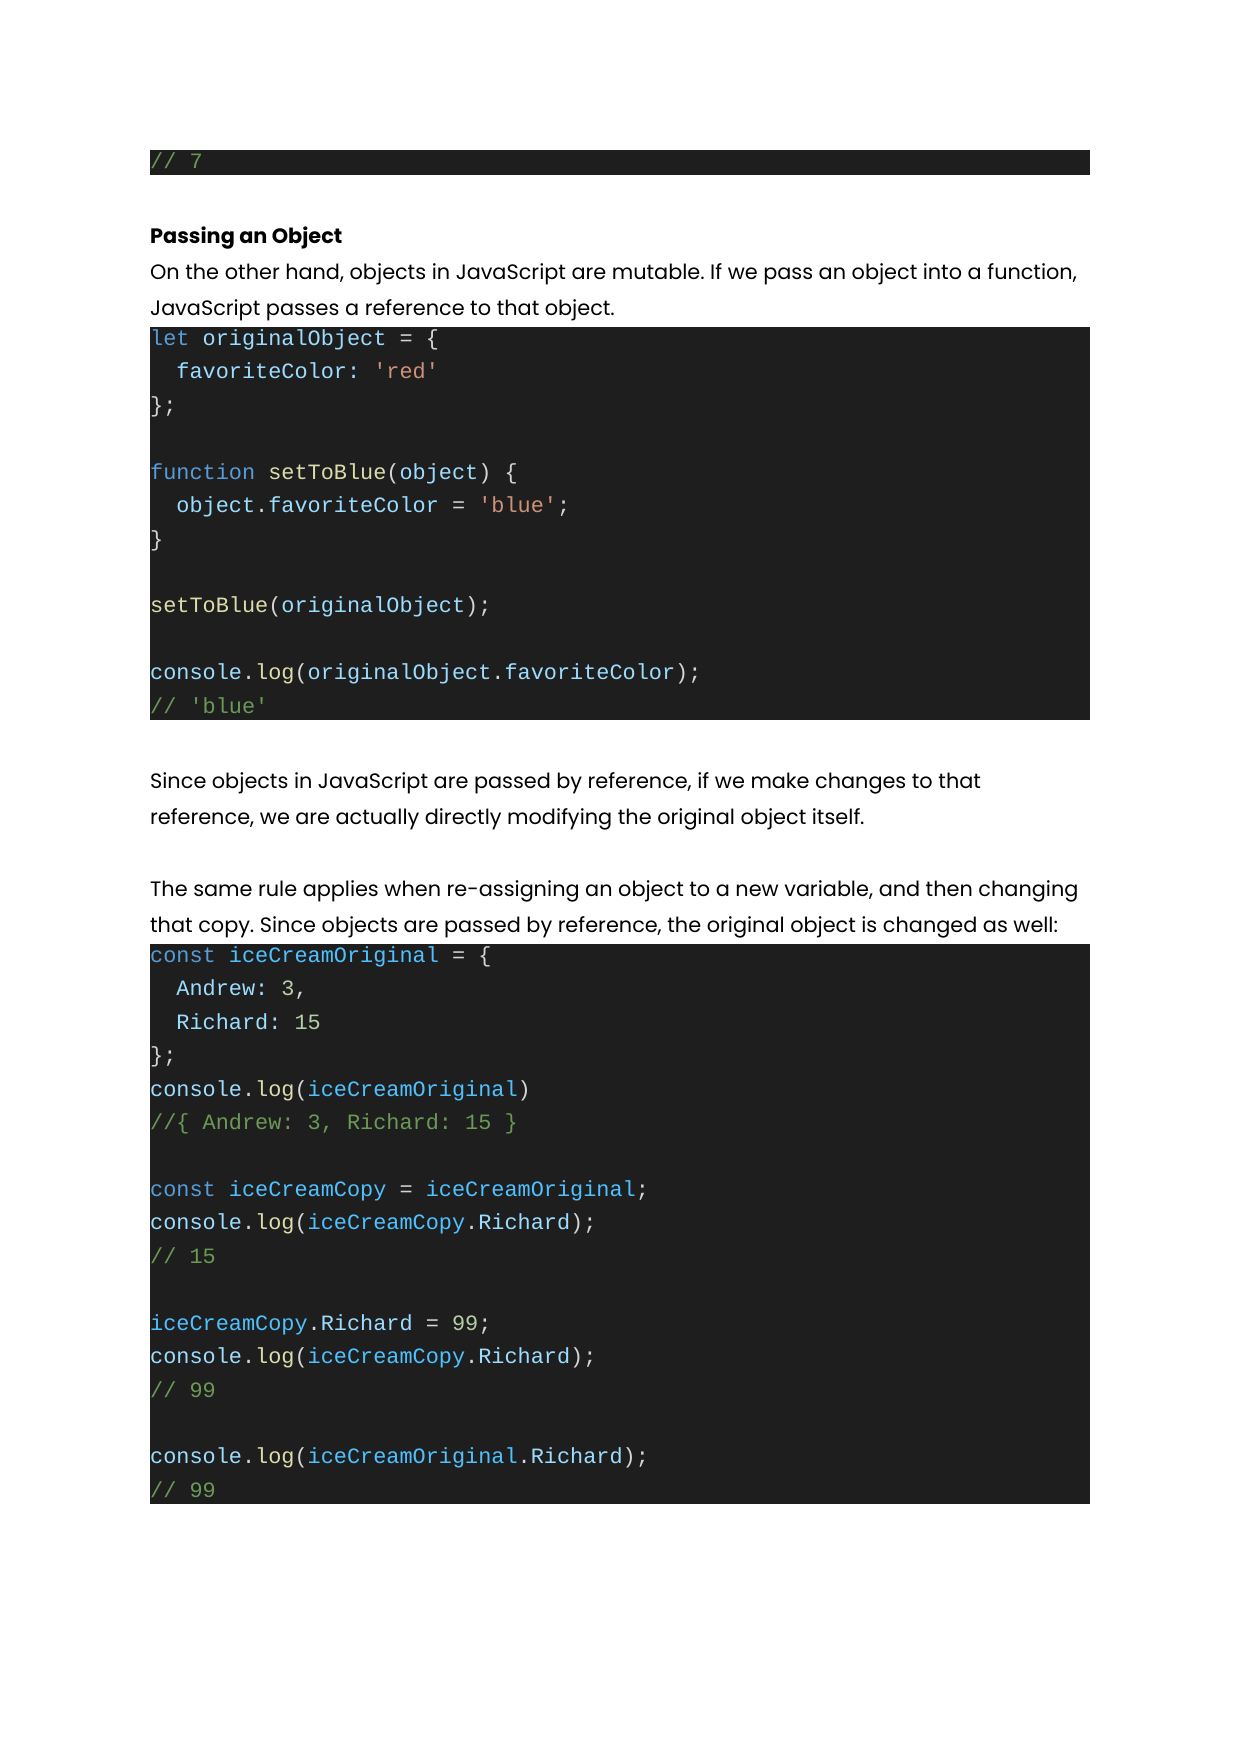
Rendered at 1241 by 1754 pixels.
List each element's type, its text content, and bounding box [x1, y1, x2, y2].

text // 99 [150, 1479, 1090, 1504]
text Since objects in JavaScript are passed by reference, if we make changes to that reference, we are actually directly modifying the original object itself. [150, 764, 1090, 832]
text Richard: 15 [150, 1011, 1090, 1036]
text console.log(iceCreamOriginal) [150, 1078, 1090, 1103]
text const iceCreamCopy = iceCreamOriginal; [150, 1178, 1090, 1203]
text // 15 [150, 1245, 1090, 1270]
text } [150, 528, 1090, 553]
text Passing an Object [150, 219, 1090, 251]
text object.favoriteColor = 'blue'; [150, 494, 1090, 519]
text Andrew: 3, [150, 977, 1090, 1002]
text console.log(originalObject.favoriteColor); [150, 662, 1090, 686]
text // 'blue' [150, 695, 1090, 720]
text function setToBlue(object) { [150, 461, 1090, 486]
text }; [150, 394, 1090, 419]
text // 7 [150, 150, 1090, 175]
text console.log(iceCreamCopy.Richard); [150, 1345, 1090, 1370]
text setToBlue(originalObject); [150, 595, 1090, 619]
text iceCreamCopy.Richard = 99; [150, 1312, 1090, 1337]
text console.log(iceCreamOriginal.Richard); [150, 1446, 1090, 1470]
text // 99 [150, 1379, 1090, 1403]
text const iceCreamOriginal = { [150, 944, 1090, 969]
text favoriteColor: 'red' [150, 361, 1090, 385]
text let originalObject = { [150, 327, 1090, 352]
text }; [150, 1044, 1090, 1069]
text console.log(iceCreamCopy.Richard); [150, 1212, 1090, 1236]
text //{ Andrew: 3, Richard: 15 } [150, 1111, 1090, 1136]
text The same rule applies when re-assigning an object to a new variable, and then changing that copy. Since objects are passed by reference, the original object is changed as well: [150, 872, 1090, 939]
text On the other hand, objects in JavaScript are mutable. If we pass an object into a function, JavaScript passes a reference to that object. [150, 255, 1090, 322]
